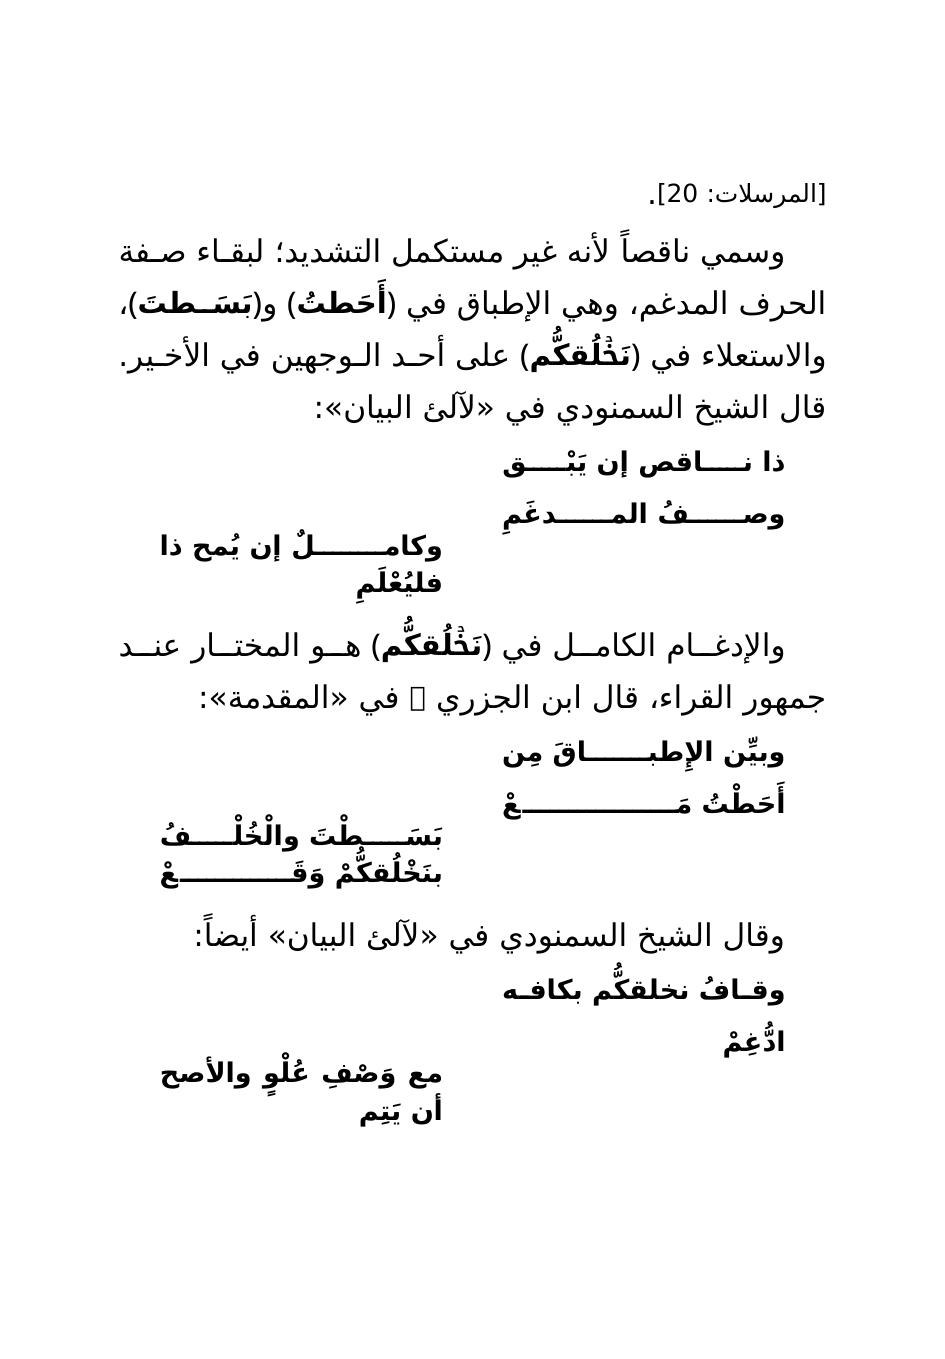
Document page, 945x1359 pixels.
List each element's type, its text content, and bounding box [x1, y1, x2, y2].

text وقافُ نخلقكُّم بكافه ادُّغِمْ [502, 953, 785, 1058]
text وسمي ناقصاً لأنه غير مستكمل التشديد؛ لبقاء صفة الحرف المدغم، وهي الإطباق في ﴿أَحَطتُ﴾ و﴿بَسَطتَ﴾، والاستعلاء في ﴿نَخۡلُقكُّم﴾ على أحد الوجهين في الأخير. قال الشيخ السمنودي في «لآلئ البيان»: [118, 217, 827, 426]
text ذا ناقص إن يَبْق وصفُ المدغَمِ [502, 426, 785, 530]
text وكاملٌ إن يُمح ذا فليُعْلَمِ [159, 530, 443, 599]
text وبيِّن الإِطباقَ مِن أَحَطْتُ مَعْ [502, 716, 785, 820]
text وقال الشيخ السمنودي في «لآلئ البيان» أيضاً: [118, 901, 827, 953]
text والإدغام الكامل في ﴿نَخۡلُقكُّم﴾ هو المختار عند جمهور القراء، قال ابن الجزري  في «المقدمة»: [118, 612, 827, 716]
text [118, 159, 827, 212]
text مع وَصْفِ عُلْوٍ والأصح أن يَتِم [159, 1058, 443, 1127]
text بَسَطْتَ والْخُلْفُ بنَخْلُقكُّمْ وَقَعْ [159, 820, 443, 889]
